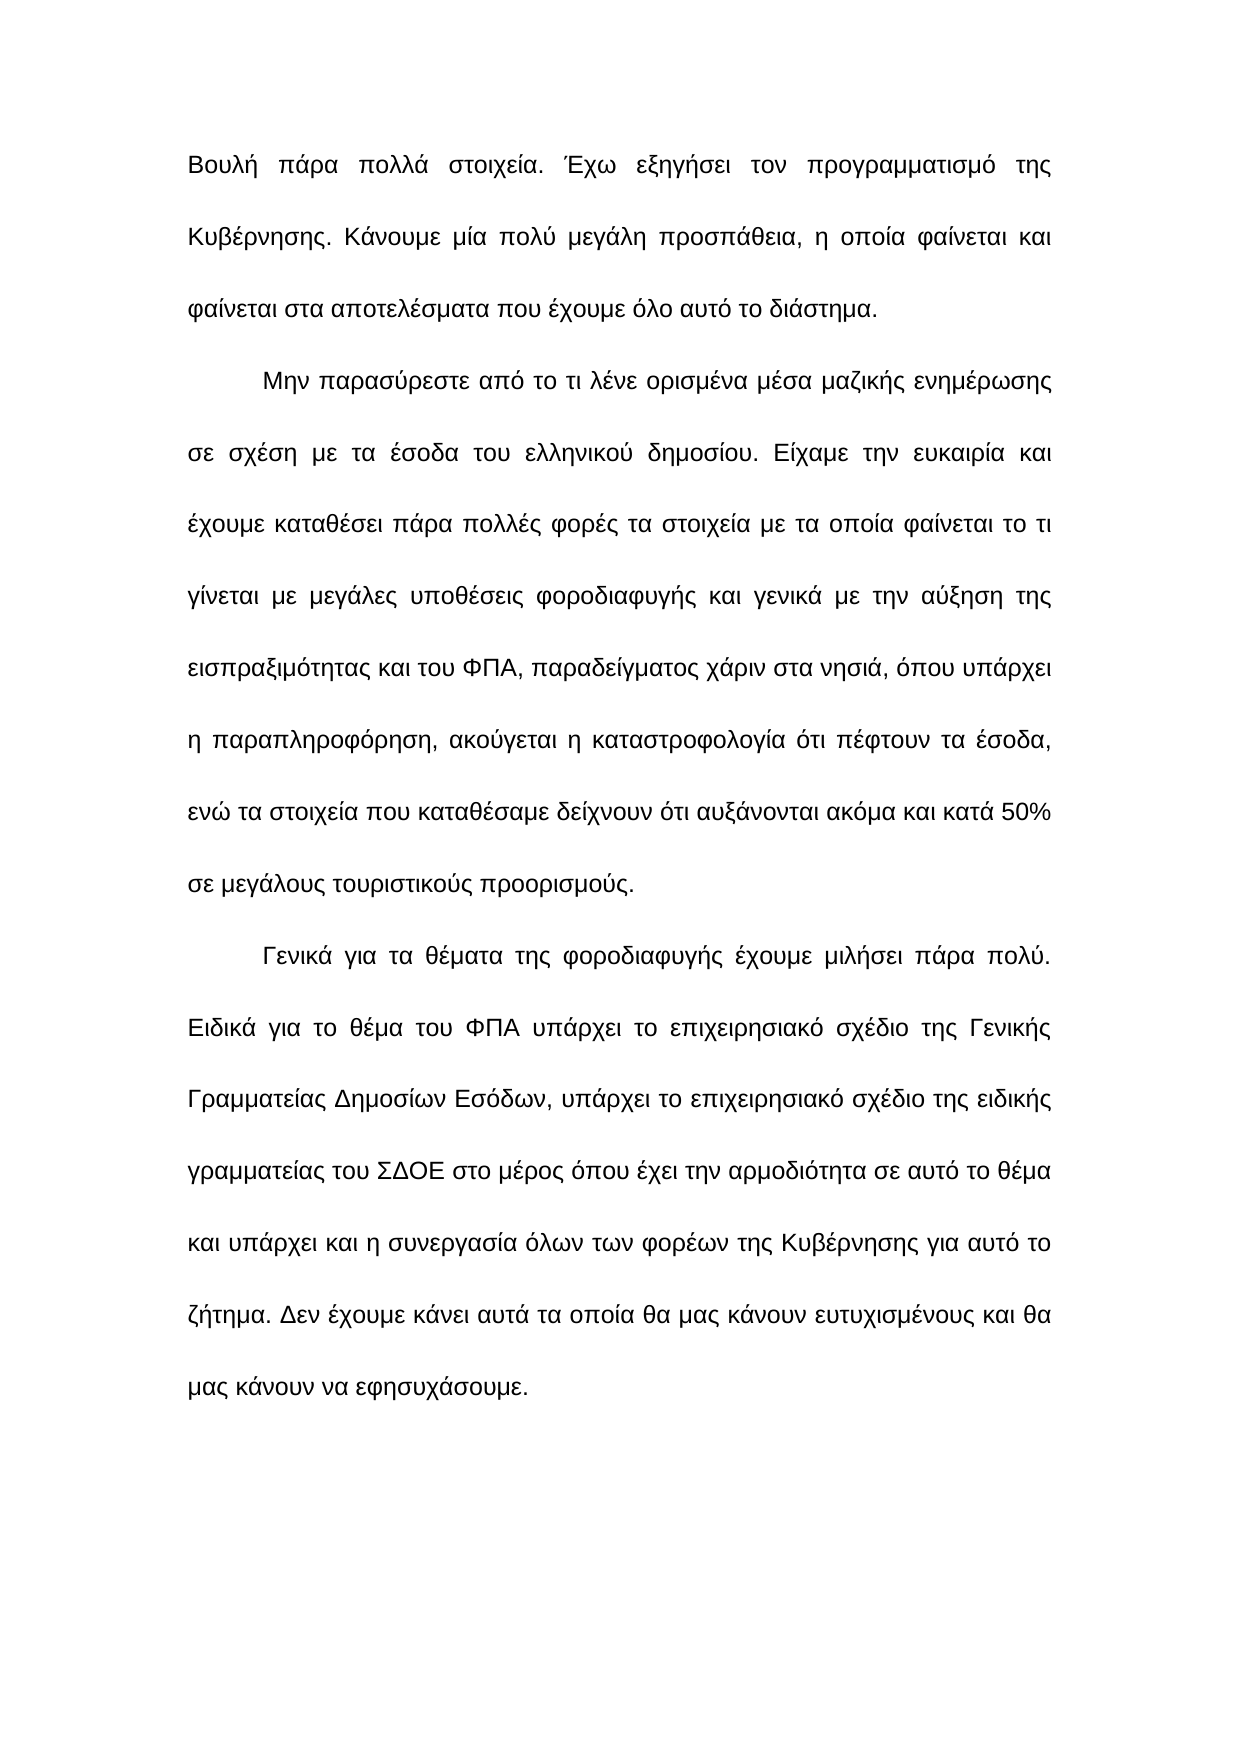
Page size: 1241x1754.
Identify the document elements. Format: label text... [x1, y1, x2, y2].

text Μην παρασύρεστε από το τι λένε ορισμένα μέσα μαζικής ενημέρωσης σε σχέση με τα έσοδα του ελληνικού δημοσίου. Είχαμε την ευκαιρία και έχουμε καταθέσει πάρα πολλές φορές τα στοιχεία με τα οποία φαίνεται το τι γίνεται με μεγάλες υποθέσεις φοροδιαφυγής και γενικά με την αύξηση της εισπραξιμότητας και του ΦΠΑ, παραδείγματος χάριν στα νησιά, όπου υπάρχει η παραπληροφόρηση, ακούγεται η καταστροφολογία ότι πέφτουν τα έσοδα, ενώ τα στοιχεία που καταθέσαμε δείχνουν ότι αυξάνονται ακόμα και κατά 50% σε μεγάλους τουριστικούς προορισμούς. [187, 366, 1053, 897]
text Γενικά για τα θέματα της φοροδιαφυγής έχουμε μιλήσει πάρα πολύ. Ειδικά για το θέμα του ΦΠΑ υπάρχει το επιχειρησιακό σχέδιο της Γενικής Γραμματείας Δημοσίων Εσόδων, υπάρχει το επιχειρησιακό σχέδιο της ειδικής γραμματείας του ΣΔΟΕ στο μέρος όπου έχει την αρμοδιότητα σε αυτό το θέμα και υπάρχει και η συνεργασία όλων των φορέων της Κυβέρνησης για αυτό το ζήτημα. Δεν έχουμε κάνει αυτά τα οποία θα μας κάνουν ευτυχισμένους και θα μας κάνουν να εφησυχάσουμε. [187, 941, 1053, 1401]
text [187, 150, 1053, 322]
